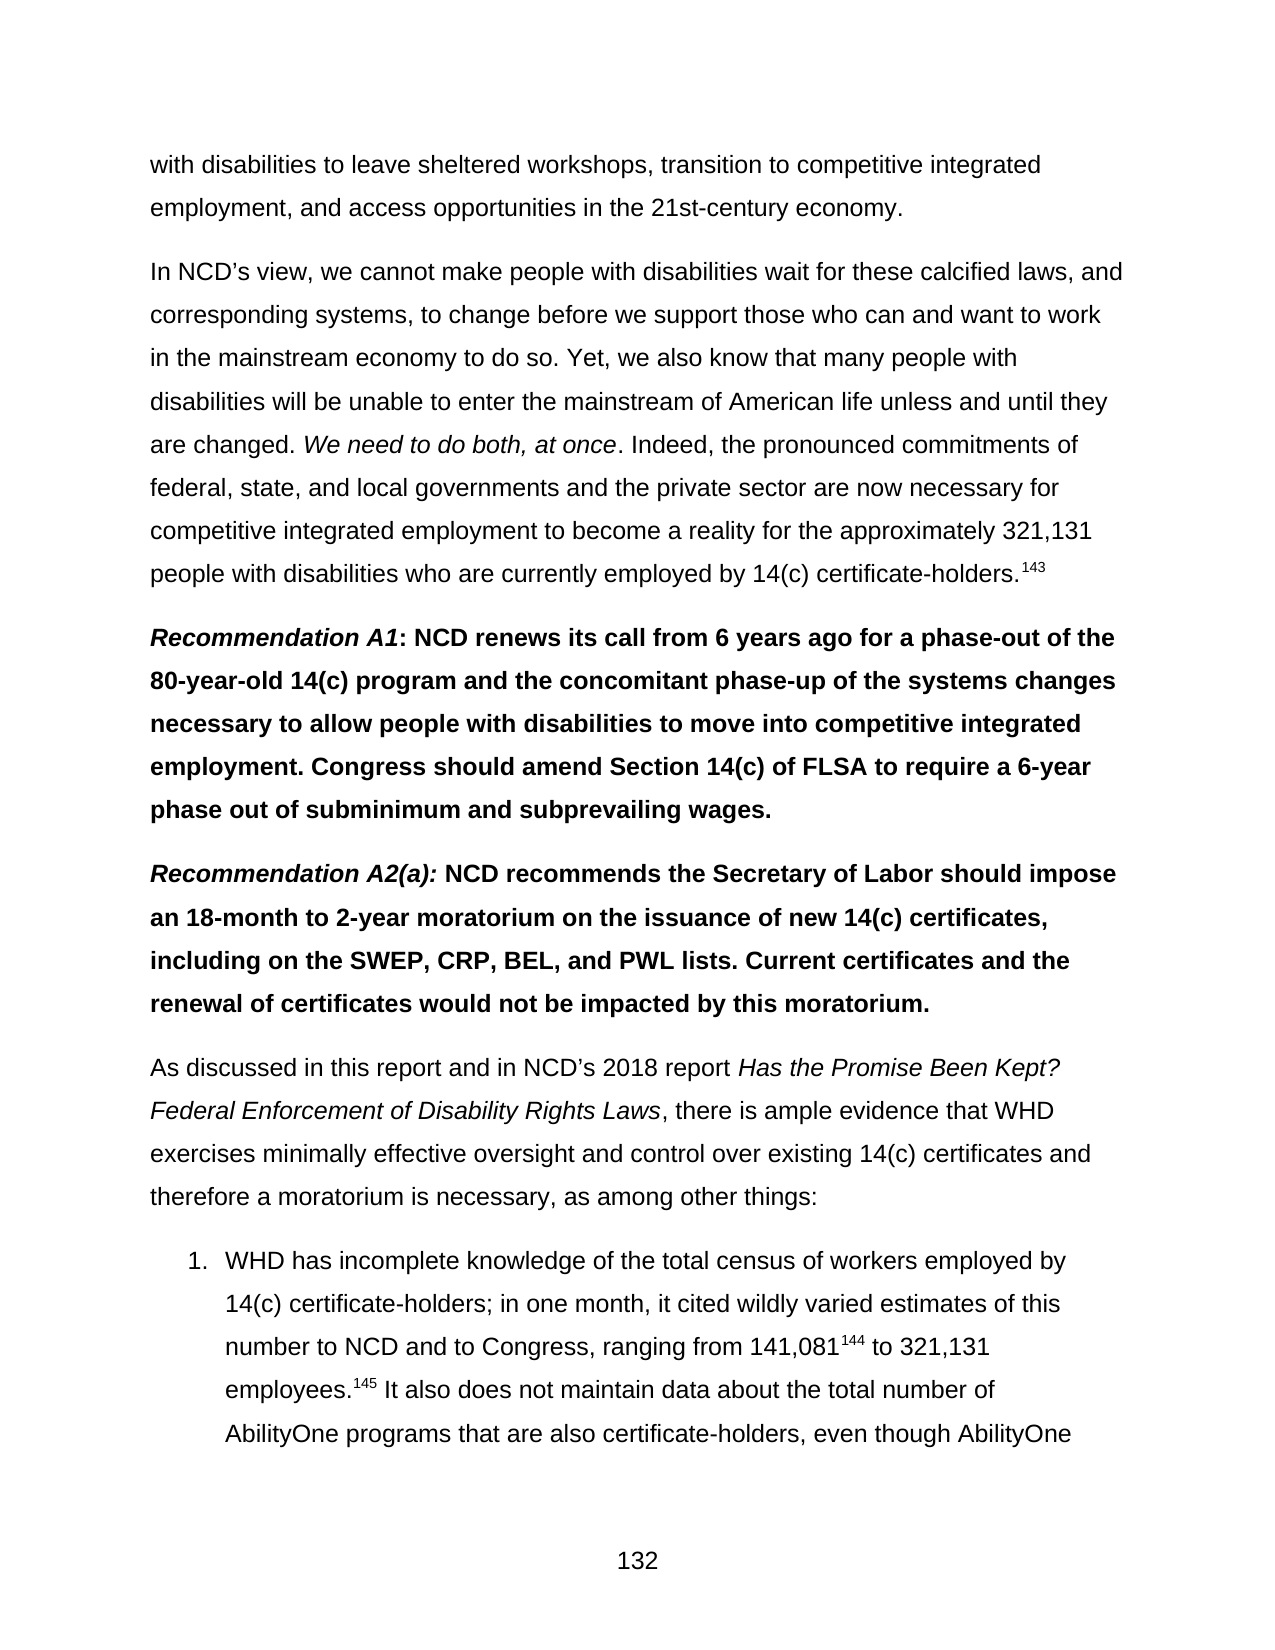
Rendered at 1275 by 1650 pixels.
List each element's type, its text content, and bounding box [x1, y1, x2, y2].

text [150, 150, 1125, 222]
text As discussed in this report and in NCD’s 2018 report Has the Promise Been Kept? Federal Enforcement of Disability Rights Laws, there is ample evidence that WHD exercises minimally effective oversight and control over existing 14(c) certificates and therefore a moratorium is necessary, as among other things: [150, 1053, 1125, 1211]
text Recommendation A1: NCD renews its call from 6 years ago for a phase-out of the 80-year-old 14(c) program and the concomitant phase-up of the systems changes necessary to allow people with disabilities to move into competitive integrated employment. Congress should amend Section 14(c) of FLSA to require a 6-year phase out of subminimum and subprevailing wages. [150, 623, 1125, 824]
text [187, 1246, 1087, 1447]
text In NCD’s view, we cannot make people with disabilities wait for these calcified laws, and corresponding systems, to change before we support those who can and want to work in the mainstream economy to do so. Yet, we also know that many people with disabilities will be unable to enter the mainstream of American life unless and until they are changed. We need to do both, at once. Indeed, the pronounced commitments of federal, state, and local governments and the private sector are now necessary for competitive integrated employment to become a reality for the approximately 321,131 people with disabilities who are currently employed by 14(c) certificate-holders. [150, 257, 1125, 588]
text Recommendation A2(a): NCD recommends the Secretary of Labor should impose an 18-month to 2-year moratorium on the issuance of new 14(c) certificates, including on the SWEP, CRP, BEL, and PWL lists. Current certificates and the renewal of certificates would not be impacted by this moratorium. [150, 859, 1125, 1017]
